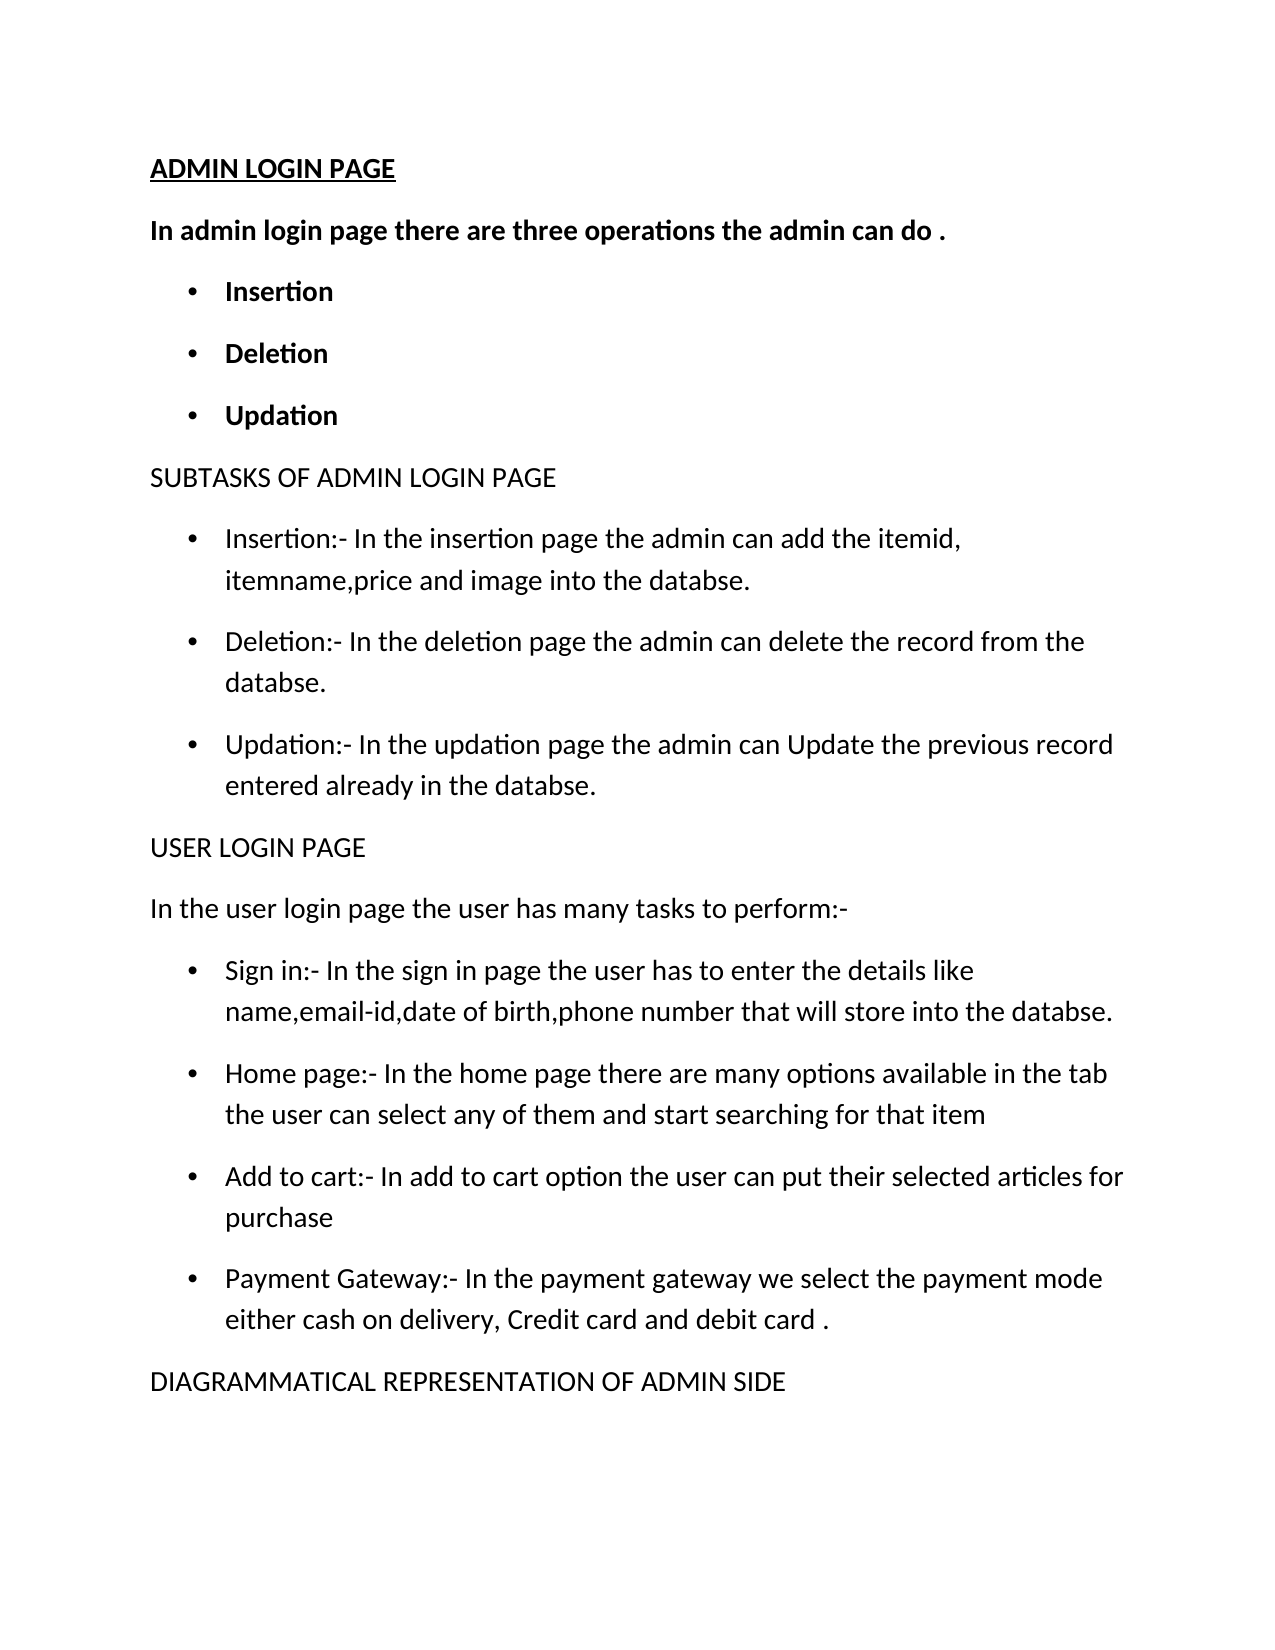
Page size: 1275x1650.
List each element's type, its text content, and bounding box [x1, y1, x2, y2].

text ADMIN LOGIN PAGE [150, 150, 1125, 186]
list Insertion [187, 273, 1125, 309]
list Payment Gateway:- In the payment gateway we select the payment mode either cash on delivery, Credit card and debit card . [187, 1260, 1125, 1337]
list Add to cart:- In add to cart option the user can put their selected articles for purchase [187, 1158, 1125, 1234]
list Sign in:- In the sign in page the user has to enter the details like name,email-id,date of birth,phone number that will store into the databse. [187, 952, 1125, 1029]
text In admin login page there are three operations the admin can do . [150, 212, 1125, 247]
text USER LOGIN PAGE [150, 829, 1125, 864]
text In the user login page the user has many tasks to perform:- [150, 891, 1125, 926]
list Deletion [187, 335, 1125, 371]
list Deletion:- In the deletion page the admin can delete the record from the databse. [187, 623, 1125, 700]
list Updation [187, 397, 1125, 433]
list Insertion:- In the insertion page the admin can add the itemid, itemname,price and image into the databse. [187, 521, 1125, 597]
list Home page:- In the home page there are many options available in the tab the user can select any of them and start searching for that item [187, 1055, 1125, 1132]
text SUBTASKS OF ADMIN LOGIN PAGE [150, 459, 1125, 494]
text DIAGRAMMATICAL REPRESENTATION OF ADMIN SIDE [150, 1363, 1125, 1399]
list Updation:- In the updation page the admin can Update the previous record entered already in the databse. [187, 726, 1125, 803]
